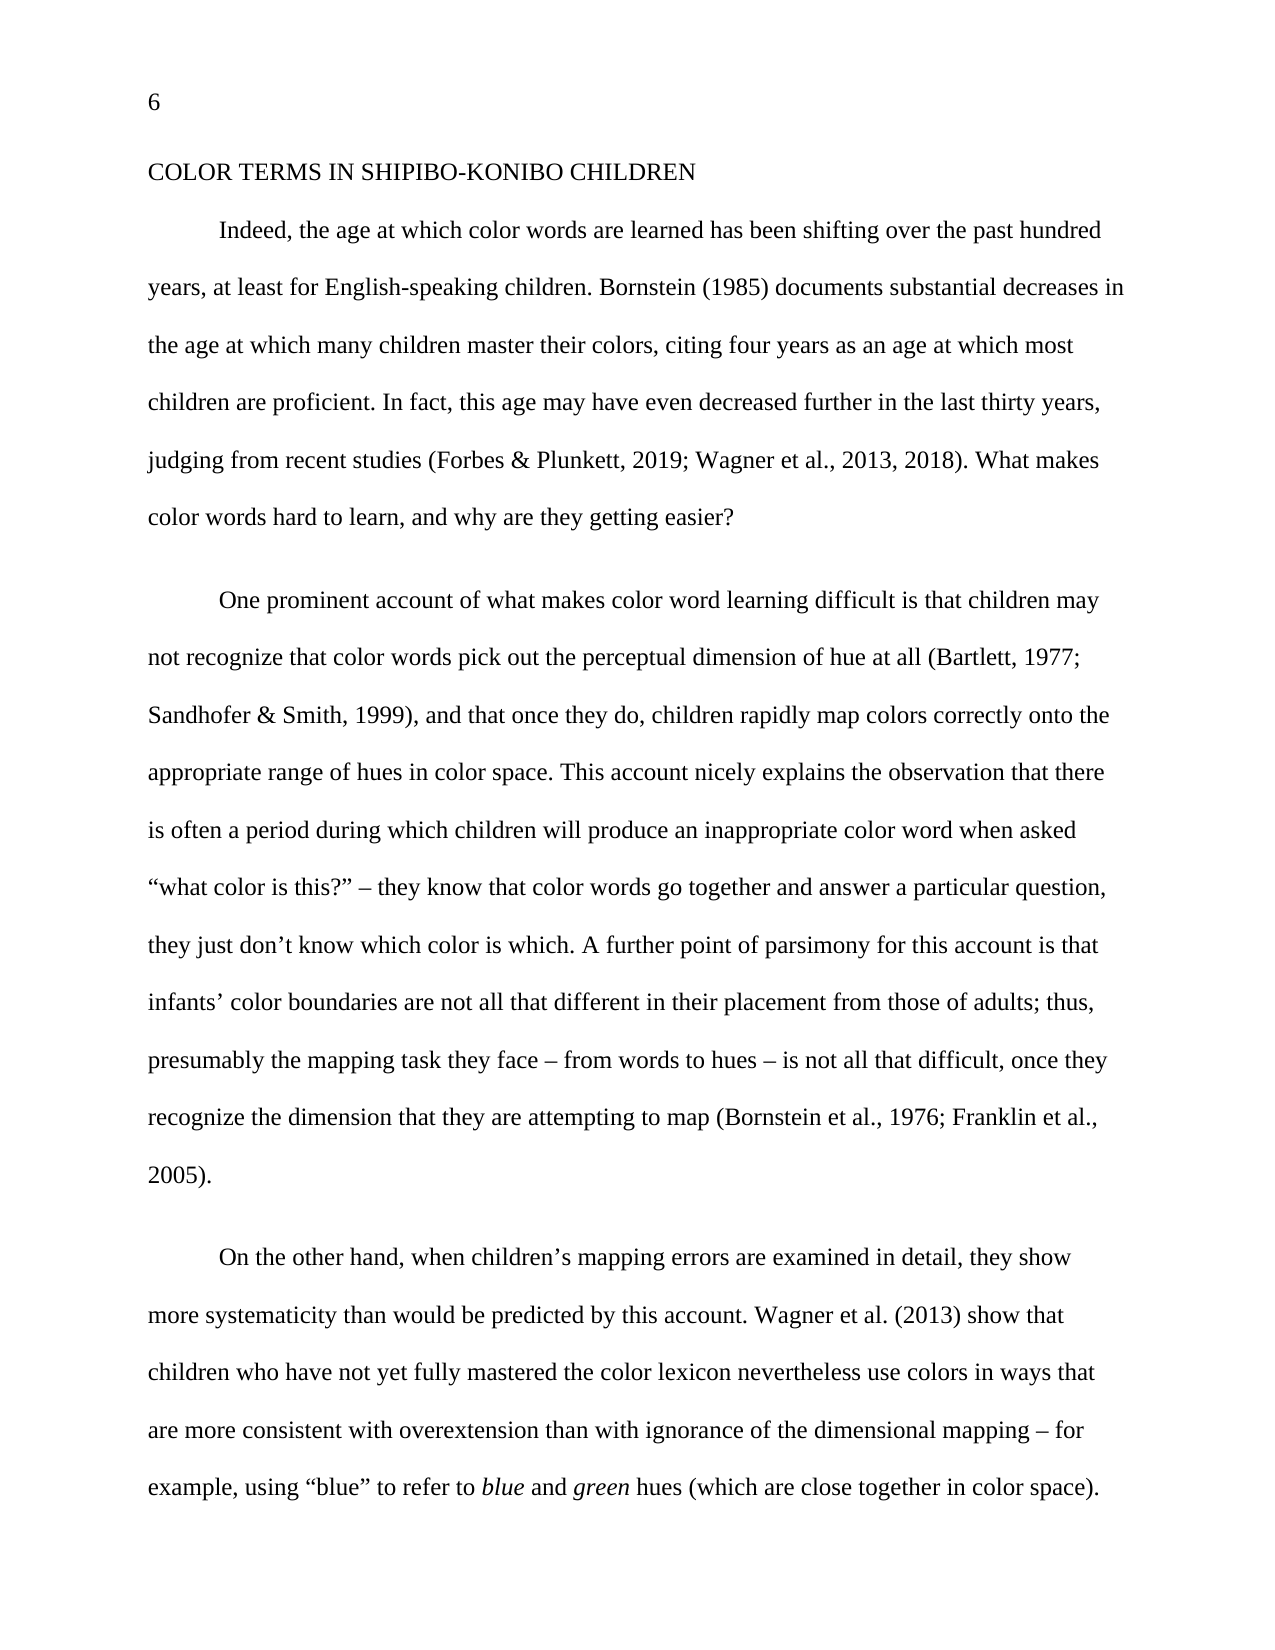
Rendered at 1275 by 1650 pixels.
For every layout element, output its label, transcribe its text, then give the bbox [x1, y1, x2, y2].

text Indeed, the age at which color words are learned has been shifting over the past hundred years, at least for English-speaking children. Bornstein (1985) documents substantial decreases in the age at which many children master their colors, citing four years as an age at which most children are proficient. In fact, this age may have even decreased further in the last thirty years, judging from recent studies (Forbes & Plunkett, 2019; Wagner et al., 2013, 2018). What makes color words hard to learn, and why are they getting easier? [148, 215, 1127, 531]
